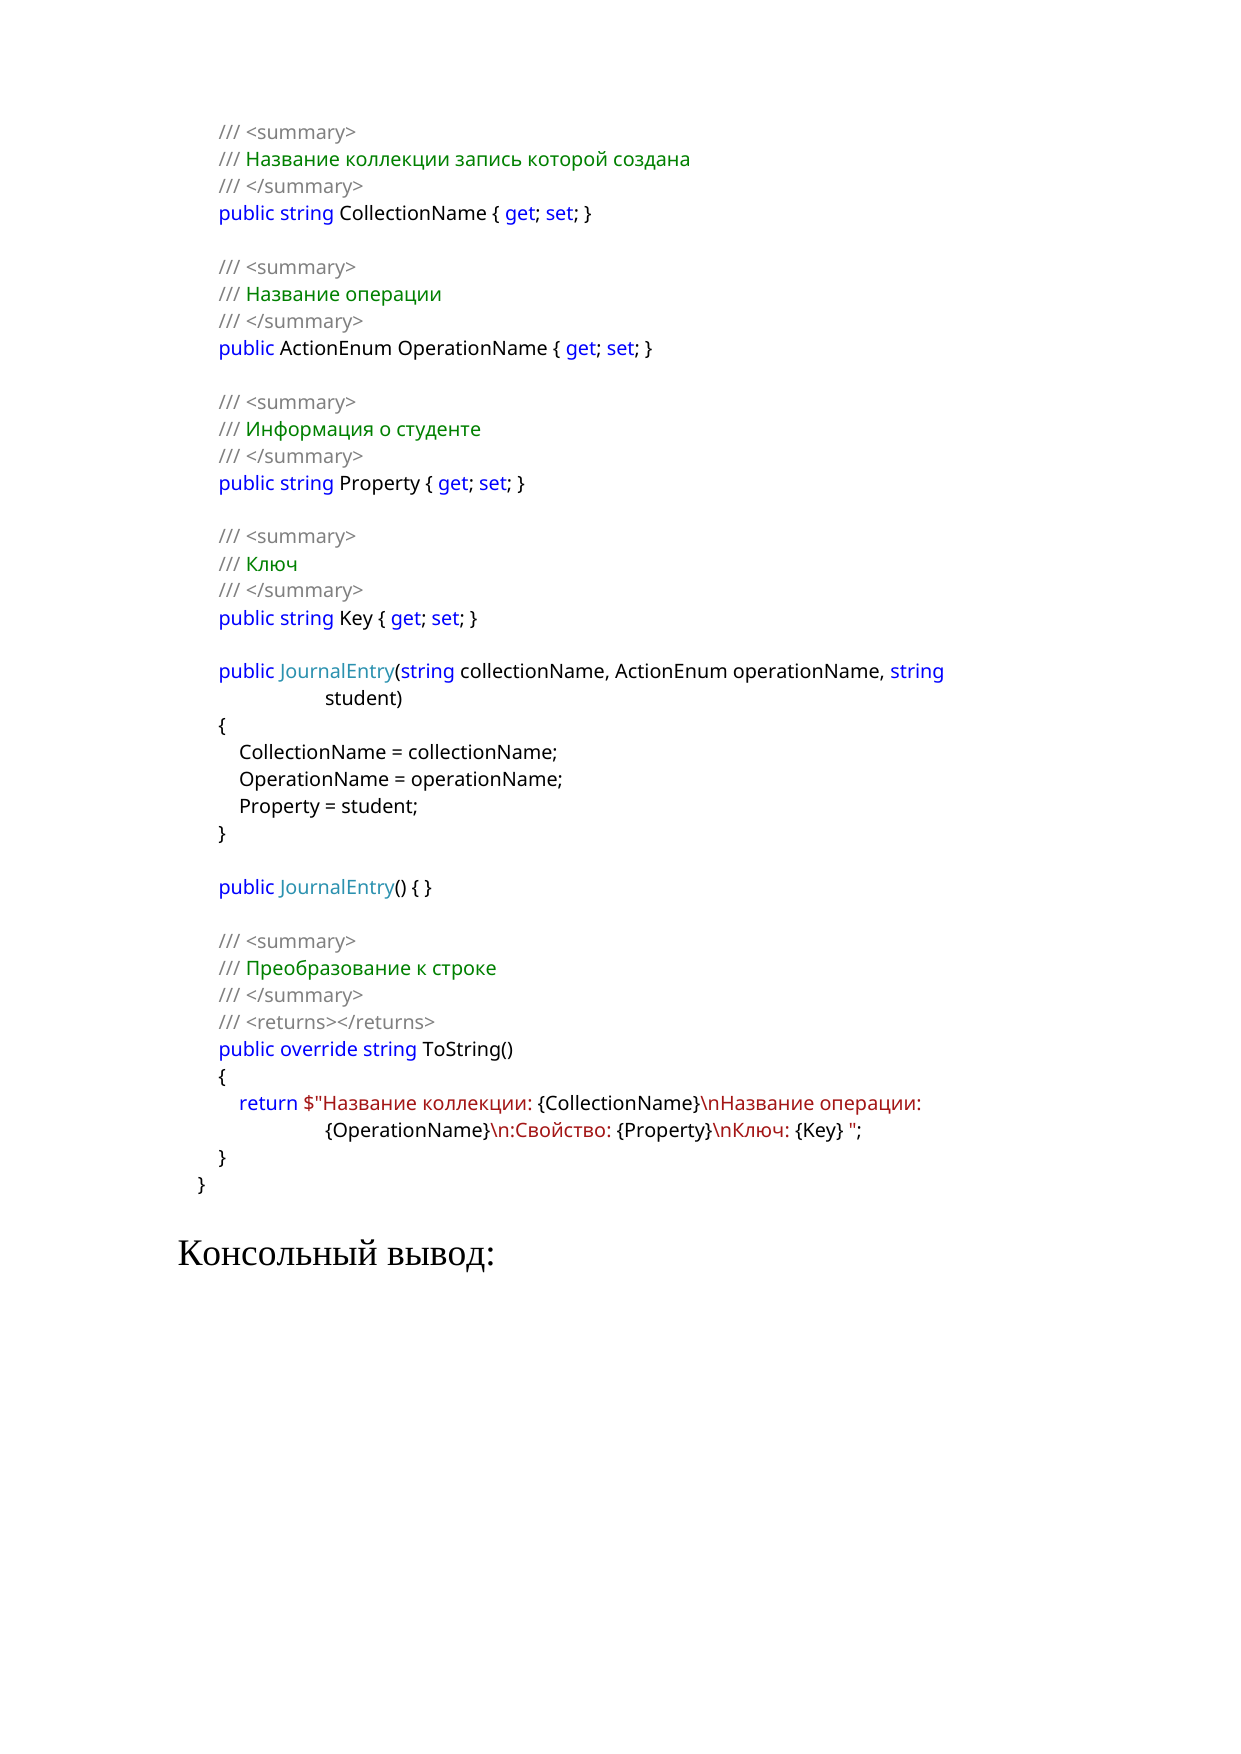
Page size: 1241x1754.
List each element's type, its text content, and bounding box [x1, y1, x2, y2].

text /// </summary> [177, 172, 1152, 199]
text } [177, 1170, 1152, 1197]
text /// Преобразование к строке [177, 954, 1152, 981]
text OperationName = operationName; [177, 766, 1152, 793]
text public JournalEntry(string collectionName, ActionEnum operationName, string [177, 658, 1152, 685]
text public string Property { get; set; } [177, 469, 1152, 496]
text /// </summary> [177, 981, 1152, 1008]
text /// <summary> [177, 253, 1152, 280]
text CollectionName = collectionName; [177, 739, 1152, 766]
text /// <summary> [177, 523, 1152, 550]
text return $"Название коллекции: {CollectionName}\nНазвание операции: [177, 1089, 1152, 1116]
text {OperationName}\n:Свойство: {Property}\nКлюч: {Key} "; [251, 1116, 1152, 1143]
text /// </summary> [177, 577, 1152, 604]
text /// <summary> [177, 927, 1152, 954]
text Property = student; [177, 793, 1152, 819]
text } [177, 819, 1152, 847]
text /// Название операции [177, 280, 1152, 307]
text public ActionEnum OperationName { get; set; } [177, 334, 1152, 361]
text { [177, 1062, 1152, 1089]
text /// Ключ [177, 550, 1152, 577]
text /// Информация о студенте [177, 415, 1152, 442]
text public string CollectionName { get; set; } [177, 199, 1152, 226]
text /// </summary> [177, 307, 1152, 334]
text public JournalEntry() { } [177, 873, 1152, 901]
text /// <summary> [177, 388, 1152, 415]
text Консольный вывод: [177, 1231, 1152, 1274]
text /// <summary> [177, 118, 1152, 145]
text } [177, 1143, 1152, 1170]
text { [177, 712, 1152, 739]
text /// <returns></returns> [177, 1008, 1152, 1035]
text public string Key { get; set; } [177, 604, 1152, 631]
text student) [251, 685, 1152, 712]
text /// Название коллекции запись которой создана [177, 145, 1152, 172]
text public override string ToString() [177, 1035, 1152, 1062]
text /// </summary> [177, 442, 1152, 469]
